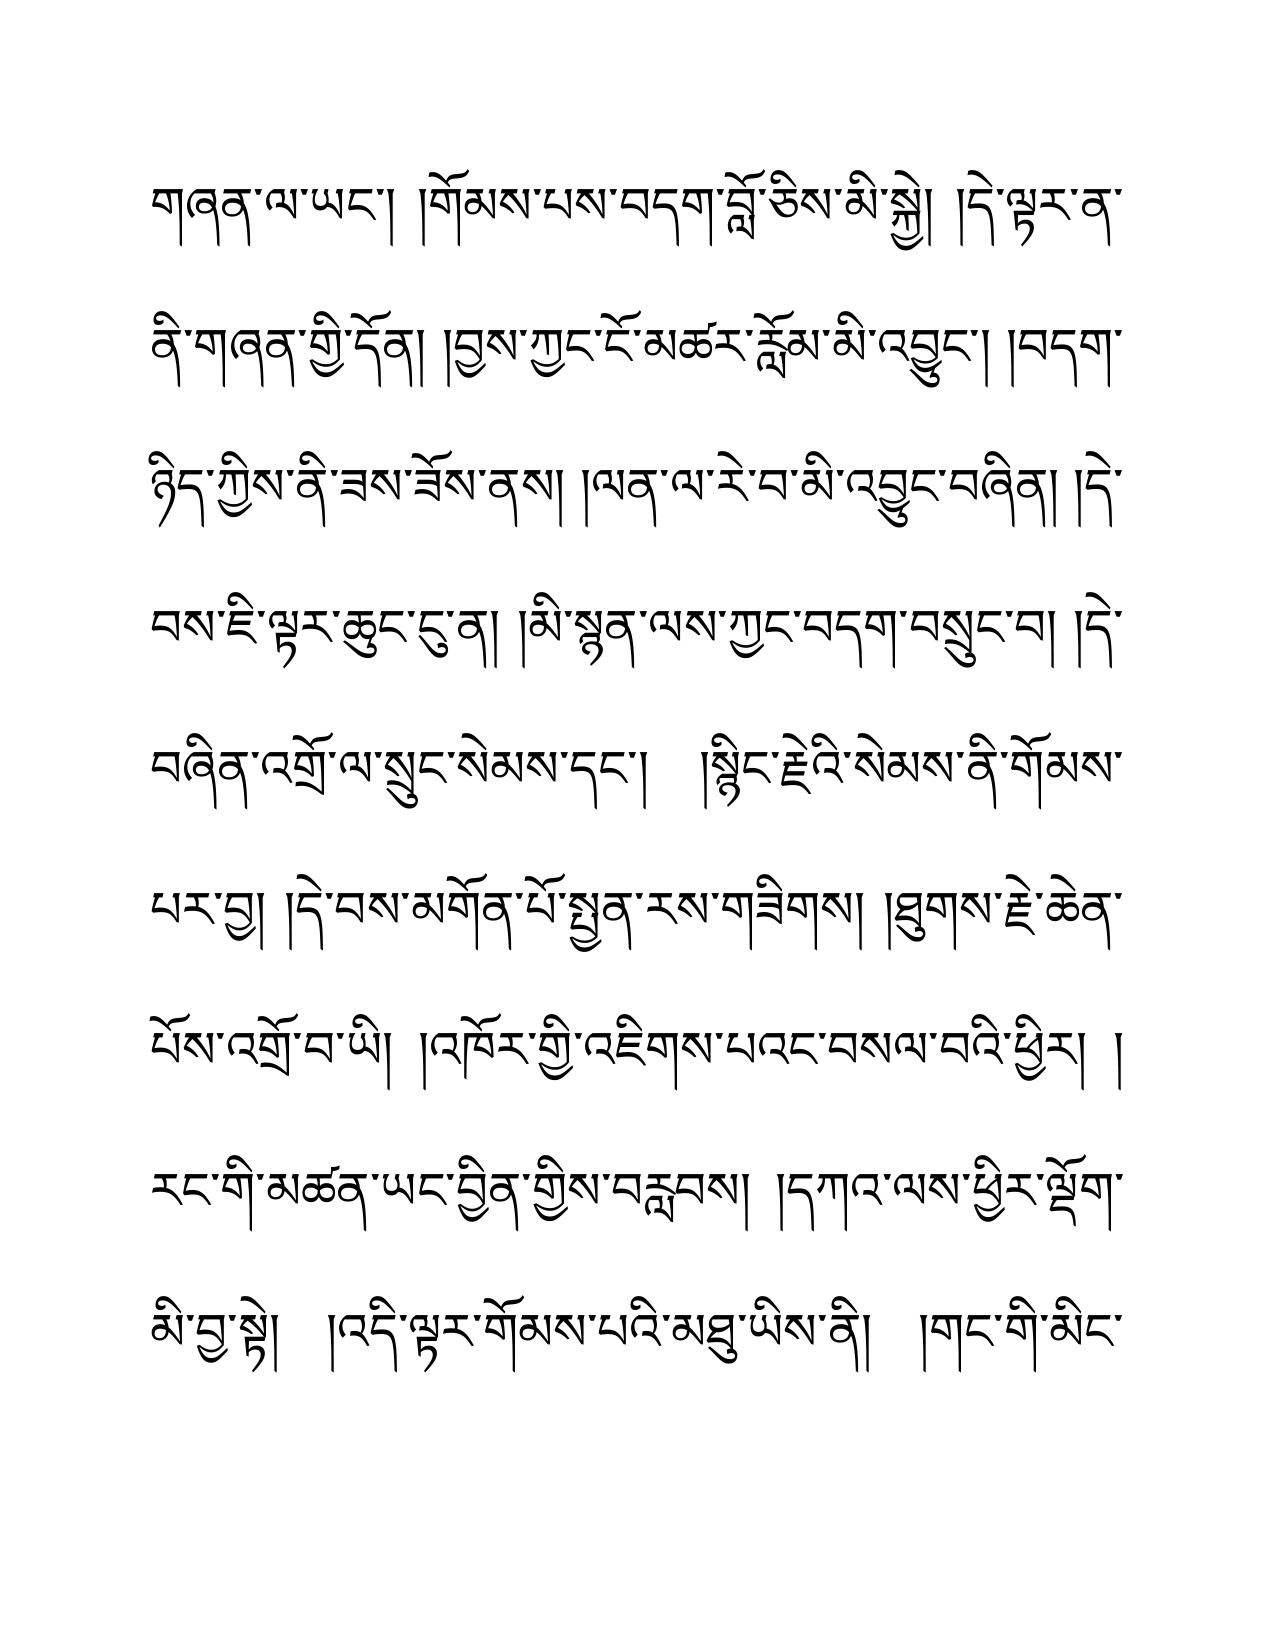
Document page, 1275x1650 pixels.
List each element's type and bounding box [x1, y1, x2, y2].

text [150, 150, 1125, 1417]
